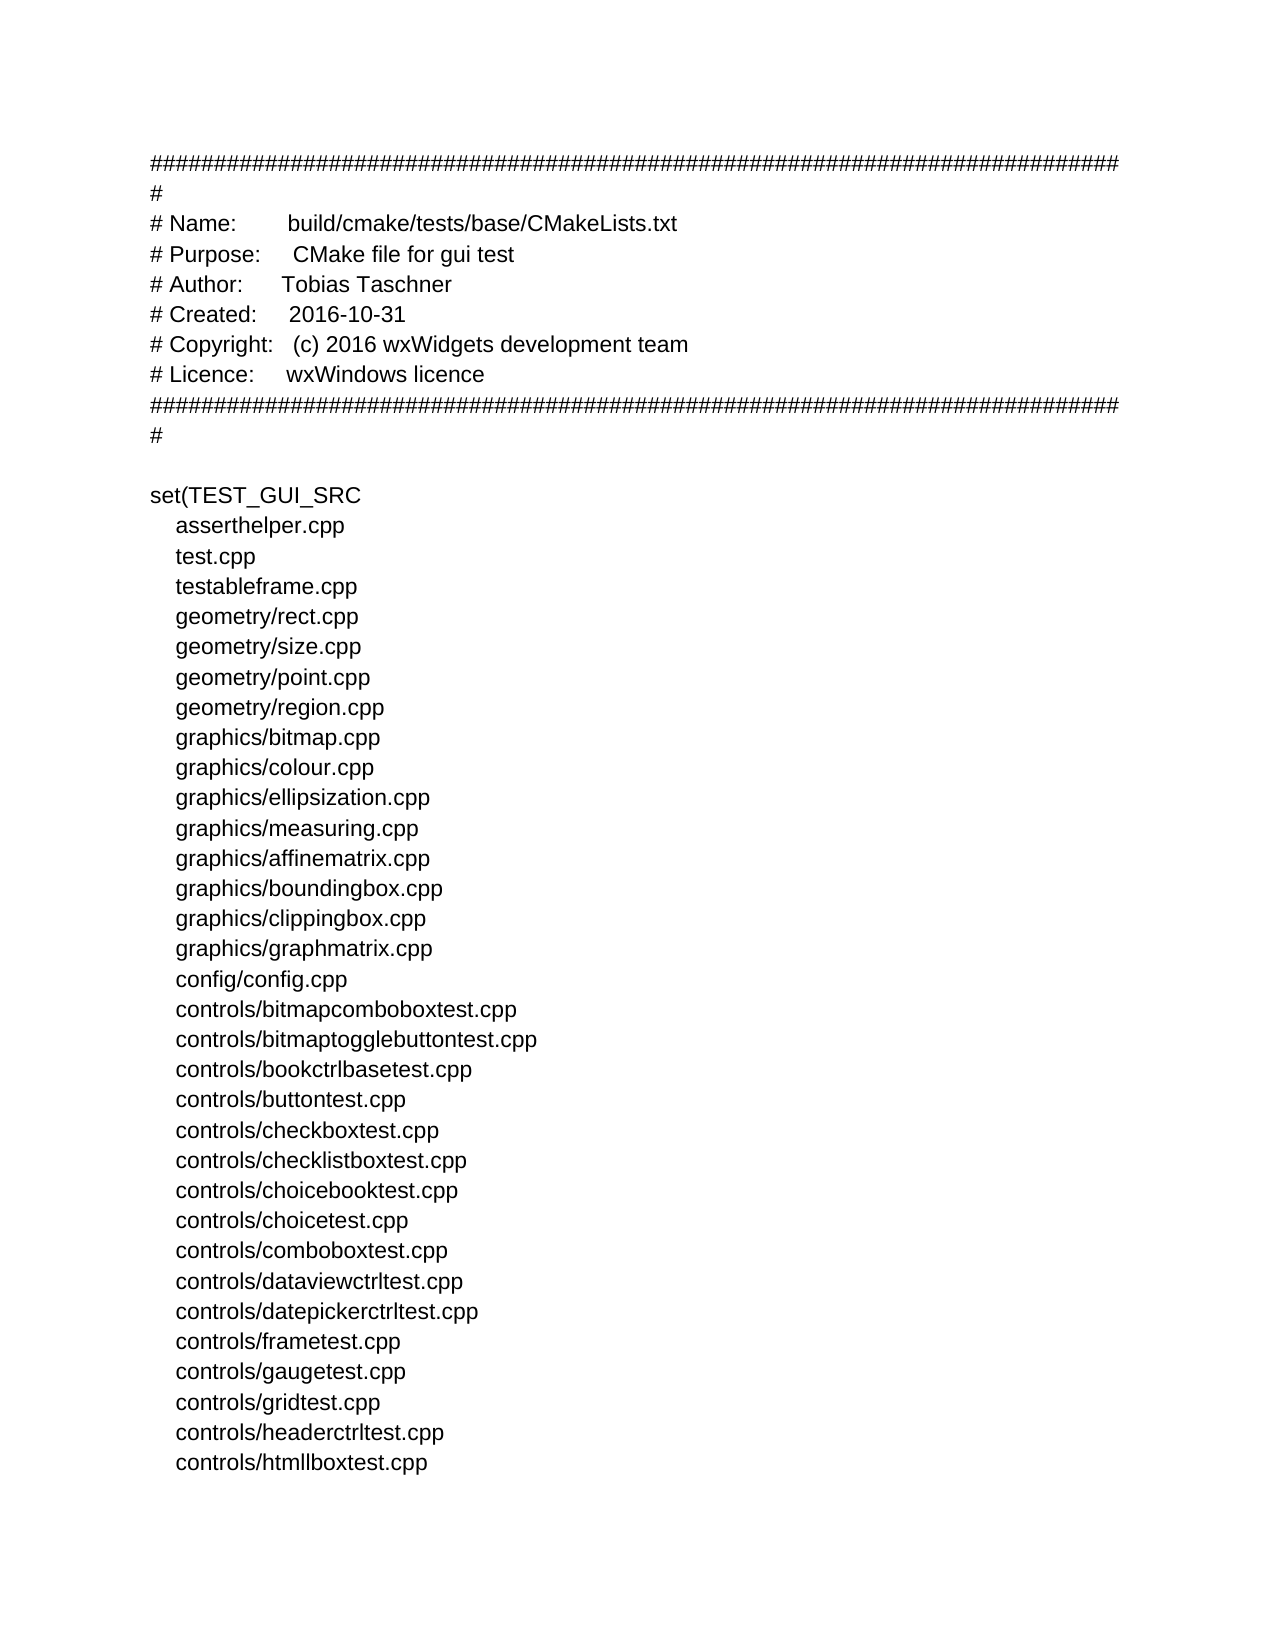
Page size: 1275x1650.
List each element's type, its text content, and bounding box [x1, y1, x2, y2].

text set(TEST_GUI_SRC [150, 482, 1125, 509]
text geometry/point.cpp [150, 663, 1125, 690]
text controls/choicetest.cpp [150, 1207, 1125, 1234]
text graphics/graphmatrix.cpp [150, 935, 1125, 962]
text # Purpose: CMake file for gui test [150, 241, 1125, 267]
text controls/frametest.cpp [150, 1328, 1125, 1354]
text testableframe.cpp [150, 573, 1125, 599]
text controls/headerctrltest.cpp [150, 1419, 1125, 1445]
text geometry/region.cpp [150, 694, 1125, 720]
text geometry/size.cpp [150, 633, 1125, 660]
text graphics/boundingbox.cpp [150, 875, 1125, 901]
text controls/gridtest.cpp [150, 1388, 1125, 1415]
text ############################################################################# [150, 150, 1125, 207]
text controls/choicebooktest.cpp [150, 1177, 1125, 1203]
text # Name: build/cmake/tests/base/CMakeLists.txt [150, 210, 1125, 237]
text # Created: 2016-10-31 [150, 301, 1125, 327]
text controls/htmllboxtest.cpp [150, 1449, 1125, 1475]
text controls/bitmaptogglebuttontest.cpp [150, 1026, 1125, 1052]
text test.cpp [150, 543, 1125, 569]
text controls/checkboxtest.cpp [150, 1117, 1125, 1143]
text graphics/affinematrix.cpp [150, 845, 1125, 871]
text controls/gaugetest.cpp [150, 1358, 1125, 1385]
text controls/checklistboxtest.cpp [150, 1147, 1125, 1173]
text graphics/measuring.cpp [150, 814, 1125, 841]
text ############################################################################# [150, 392, 1125, 448]
text # Author: Tobias Taschner [150, 271, 1125, 297]
text # Copyright: (c) 2016 wxWidgets development team [150, 331, 1125, 358]
text graphics/ellipsization.cpp [150, 784, 1125, 811]
text controls/buttontest.cpp [150, 1086, 1125, 1113]
text graphics/clippingbox.cpp [150, 905, 1125, 932]
text graphics/bitmap.cpp [150, 724, 1125, 750]
text controls/dataviewctrltest.cpp [150, 1268, 1125, 1294]
text controls/bookctrlbasetest.cpp [150, 1056, 1125, 1083]
text geometry/rect.cpp [150, 603, 1125, 629]
text controls/bitmapcomboboxtest.cpp [150, 996, 1125, 1022]
text # Licence: wxWindows licence [150, 361, 1125, 388]
text graphics/colour.cpp [150, 754, 1125, 781]
text asserthelper.cpp [150, 512, 1125, 539]
text controls/datepickerctrltest.cpp [150, 1298, 1125, 1324]
text controls/comboboxtest.cpp [150, 1237, 1125, 1264]
text config/config.cpp [150, 966, 1125, 992]
